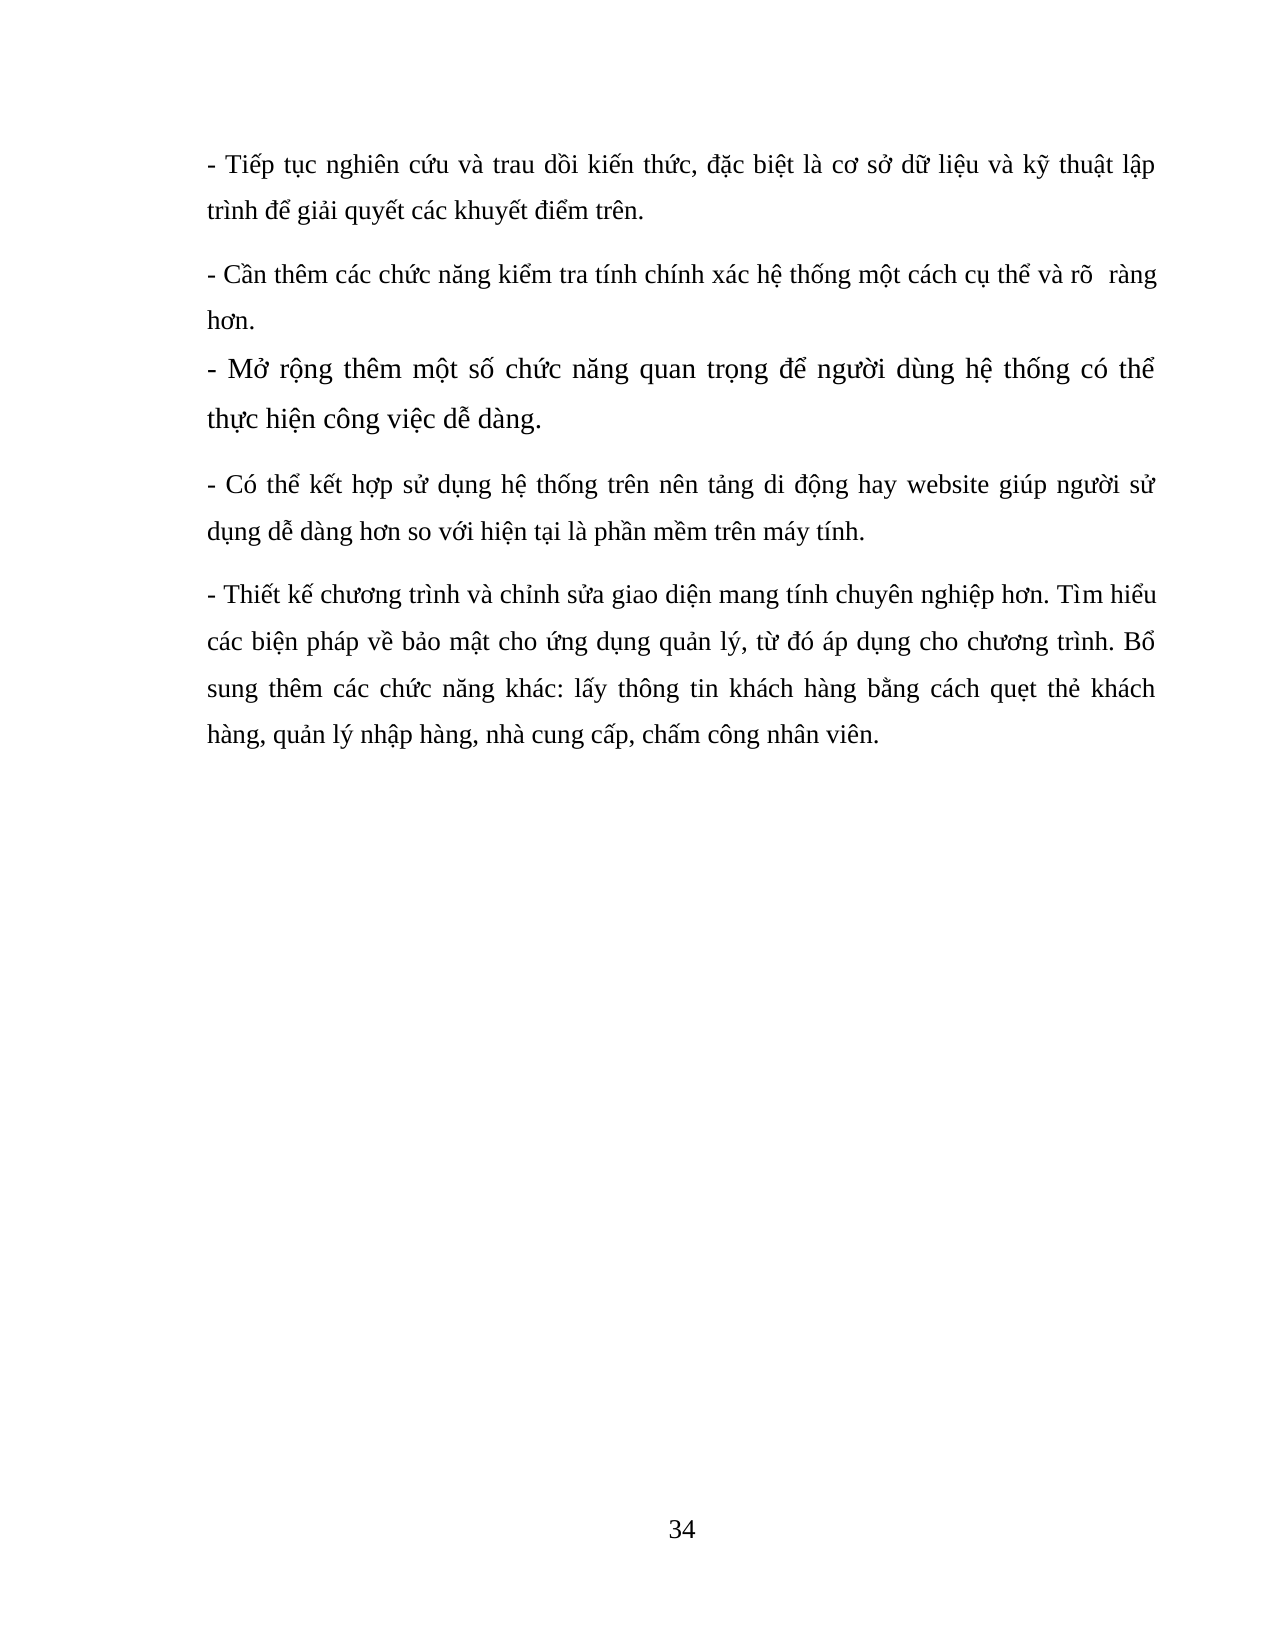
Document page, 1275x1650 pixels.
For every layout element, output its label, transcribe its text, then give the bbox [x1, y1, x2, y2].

text - Tiếp tục nghiên cứu và trau dồi kiến thức, đặc biệt là cơ sở dữ liệu và kỹ thuật lập trình để giải quyết các khuyết điểm trên. [207, 148, 1157, 226]
text - Có thể kết hợp sử dụng hệ thống trên nên tảng di động hay website giúp người sử dụng dễ dàng hơn so với hiện tại là phần mềm trên máy tính. [207, 468, 1157, 546]
text - Mở rộng thêm một số chức năng quan trọng để người dùng hệ thống có thể thực hiện công việc dễ dàng. [207, 351, 1157, 435]
text - Thiết kế chương trình và chỉnh sửa giao diện mang tính chuyên nghiệp hơn. Tìm hiểu các biện pháp về bảo mật cho ứng dụng quản lý, từ đó áp dụng cho chương trình. Bổ sung thêm các chức năng khác: lấy thông tin khách hàng bằng cách quẹt thẻ khách hàng, quản lý nhập hàng, nhà cung cấp, chấm công nhân viên. [207, 578, 1157, 749]
text - Cần thêm các chức năng kiểm tra tính chính xác hệ thống một cách cụ thể và rõ ràng hơn. [207, 258, 1157, 336]
